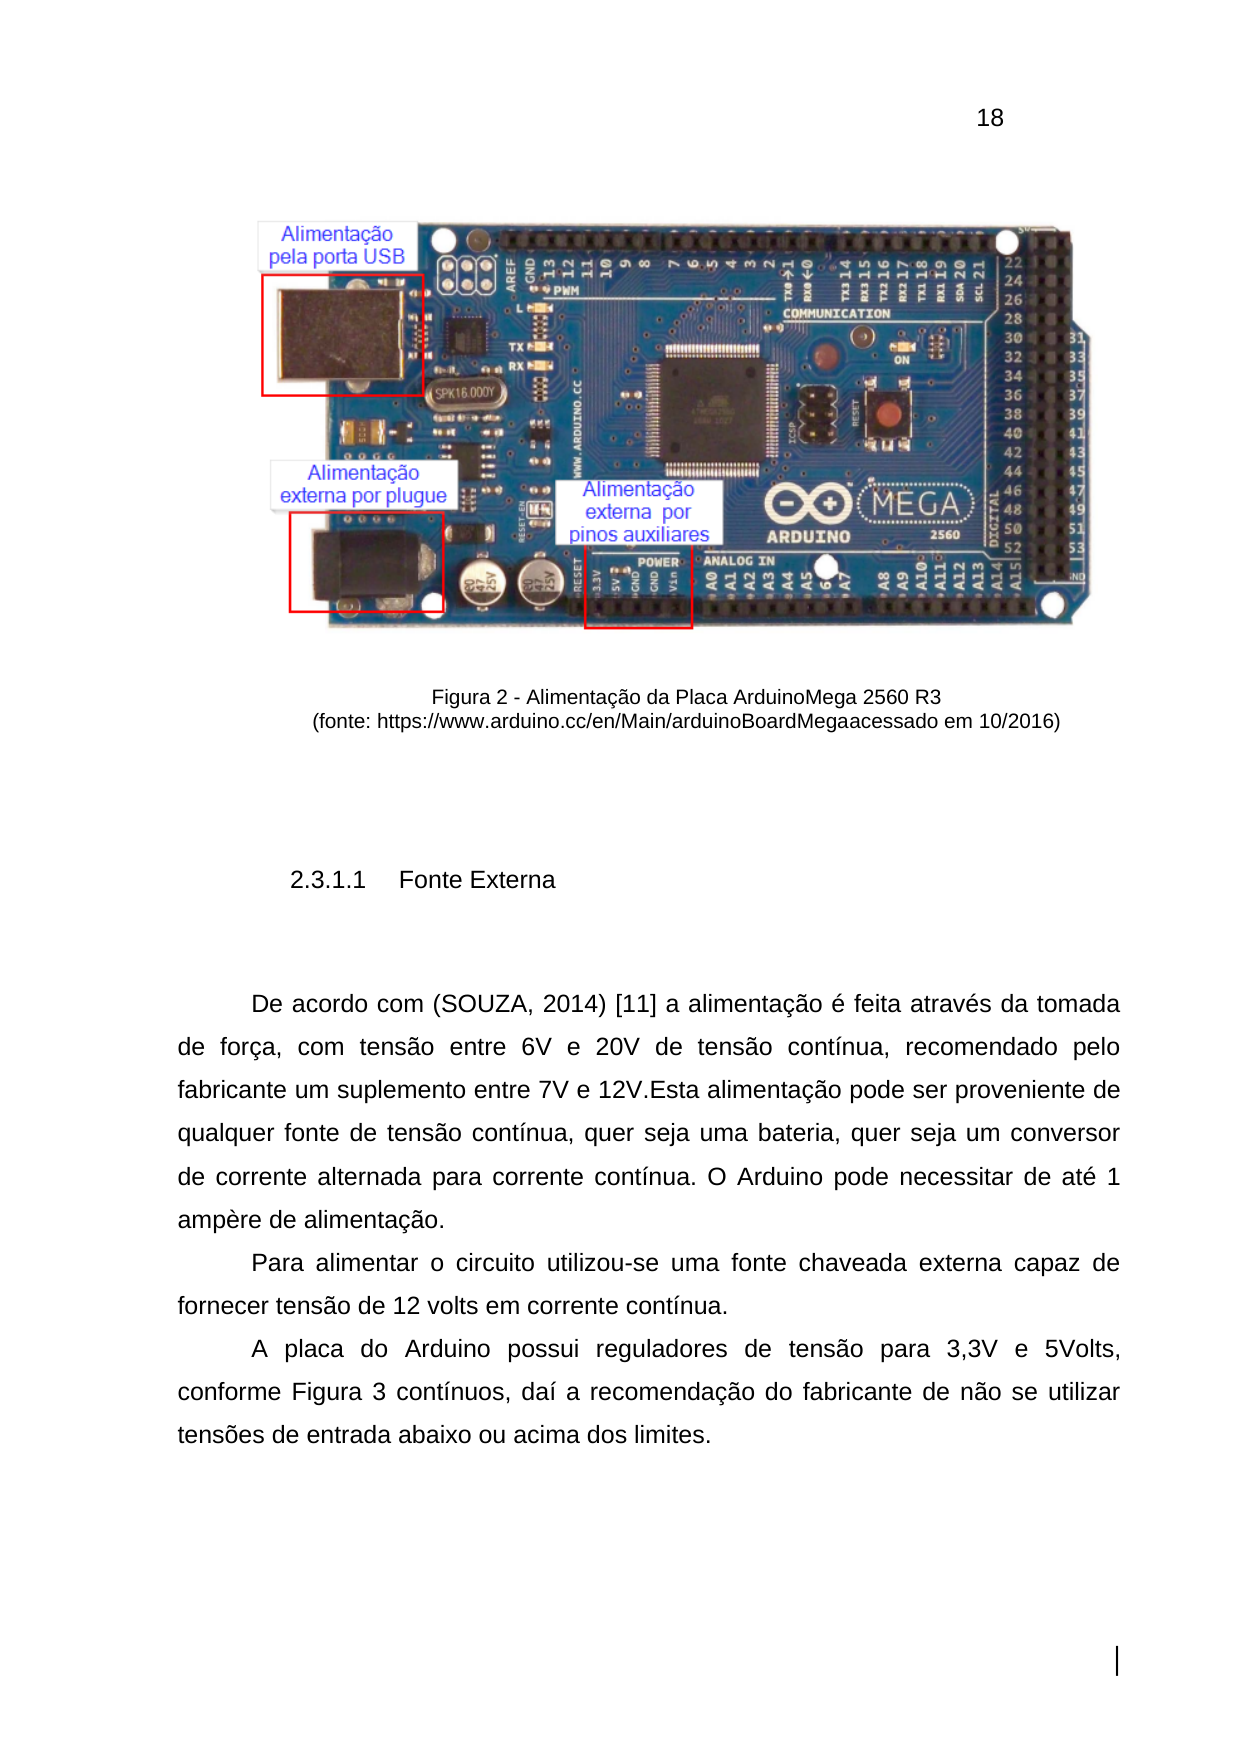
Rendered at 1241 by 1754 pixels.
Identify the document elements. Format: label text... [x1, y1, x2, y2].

list Para alimentar o circuito utilizou-se uma fonte chaveada externa capaz de fornecer tensão de 12 volts em corrente contínua. [177, 1248, 1122, 1319]
text A placa do Arduino possui reguladores de tensão para 3,3V e 5Volts, conforme Figura 3 contínuos, daí a recomendação do fabricante de não se utilizar tensões de entrada abaixo ou acima dos limites. [177, 1334, 1122, 1449]
picture [255, 177, 1118, 671]
text (fonte: https://www.arduino.cc/en/Main/arduinoBoardMegaacessado em 10/2016) [177, 709, 1122, 733]
list De acordo com (SOUZA, 2014) [11] a alimentação é feita através da tomada de força, com tensão entre 6V e 20V de tensão contínua, recomendado pelo fabricante um suplemento entre 7V e 12V.Esta alimentação pode ser proveniente de qualquer fonte de tensão contínua, quer seja uma bateria, quer seja um conversor de corrente alternada para corrente contínua. O Arduino pode necessitar de até 1 ampère de alimentação. [177, 989, 1122, 1233]
subtitle Fonte Externa [290, 865, 1122, 894]
